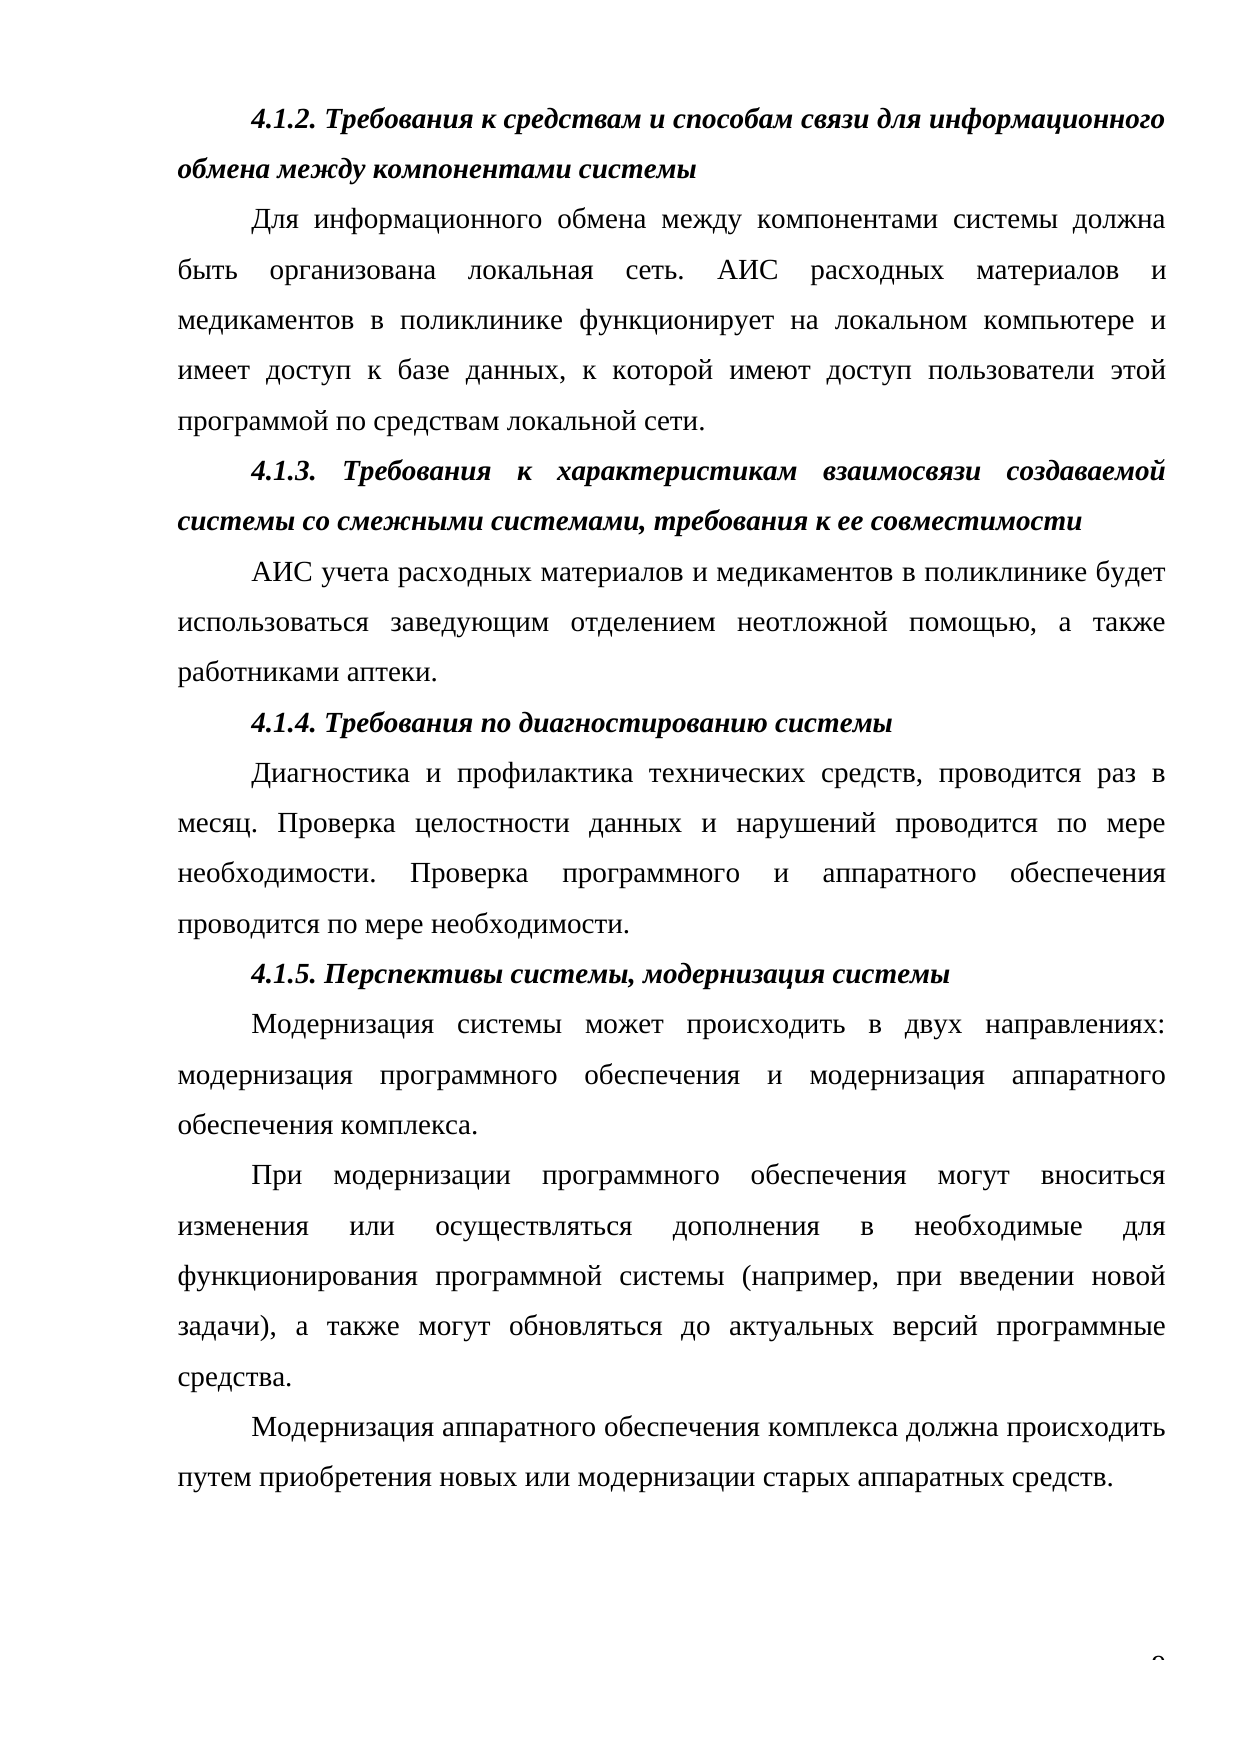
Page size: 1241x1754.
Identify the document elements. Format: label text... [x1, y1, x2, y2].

text При модернизации программного обеспечения могут вноситься изменения или осуществляться дополнения в необходимые для функционирования программной системы (например, при введении новой задачи), а также могут обновляться до актуальных версий программные средства. [177, 1157, 1167, 1392]
subtitle 4.1.2. Требования к средствам и способам связи для информационного обмена между компонентами системы [177, 101, 1167, 185]
subtitle АИС учета расходных материалов и медикаментов в поликлинике будет использоваться заведующим отделением неотложной помощью, а также работниками аптеки. [177, 554, 1167, 688]
text Для информационного обмена между компонентами системы должна быть организована локальная сеть. АИС расходных материалов и медикаментов в поликлинике функционирует на локальном компьютере и имеет доступ к базе данных, к которой имеют доступ пользователи этой программой по средствам локальной сети. [177, 202, 1167, 436]
subtitle 4.1.4. Требования по диагностированию системы [177, 705, 1167, 738]
subtitle 4.1.3. Требования к характеристикам взаимосвязи создаваемой системы со смежными системами, требования к ее совместимости [177, 453, 1167, 537]
text Модернизация аппаратного обеспечения комплекса должна происходить путем приобретения новых или модернизации старых аппаратных средств. [177, 1409, 1167, 1493]
text Модернизация системы может происходить в двух направлениях: модернизация программного обеспечения и модернизация аппаратного обеспечения комплекса. [177, 1007, 1167, 1141]
text Диагностика и профилактика технических средств, проводится раз в месяц. Проверка целостности данных и нарушений проводится по мере необходимости. Проверка программного и аппаратного обеспечения проводится по мере необходимости. [177, 755, 1167, 939]
subtitle 4.1.5. Перспективы системы, модернизация системы [177, 956, 1167, 990]
